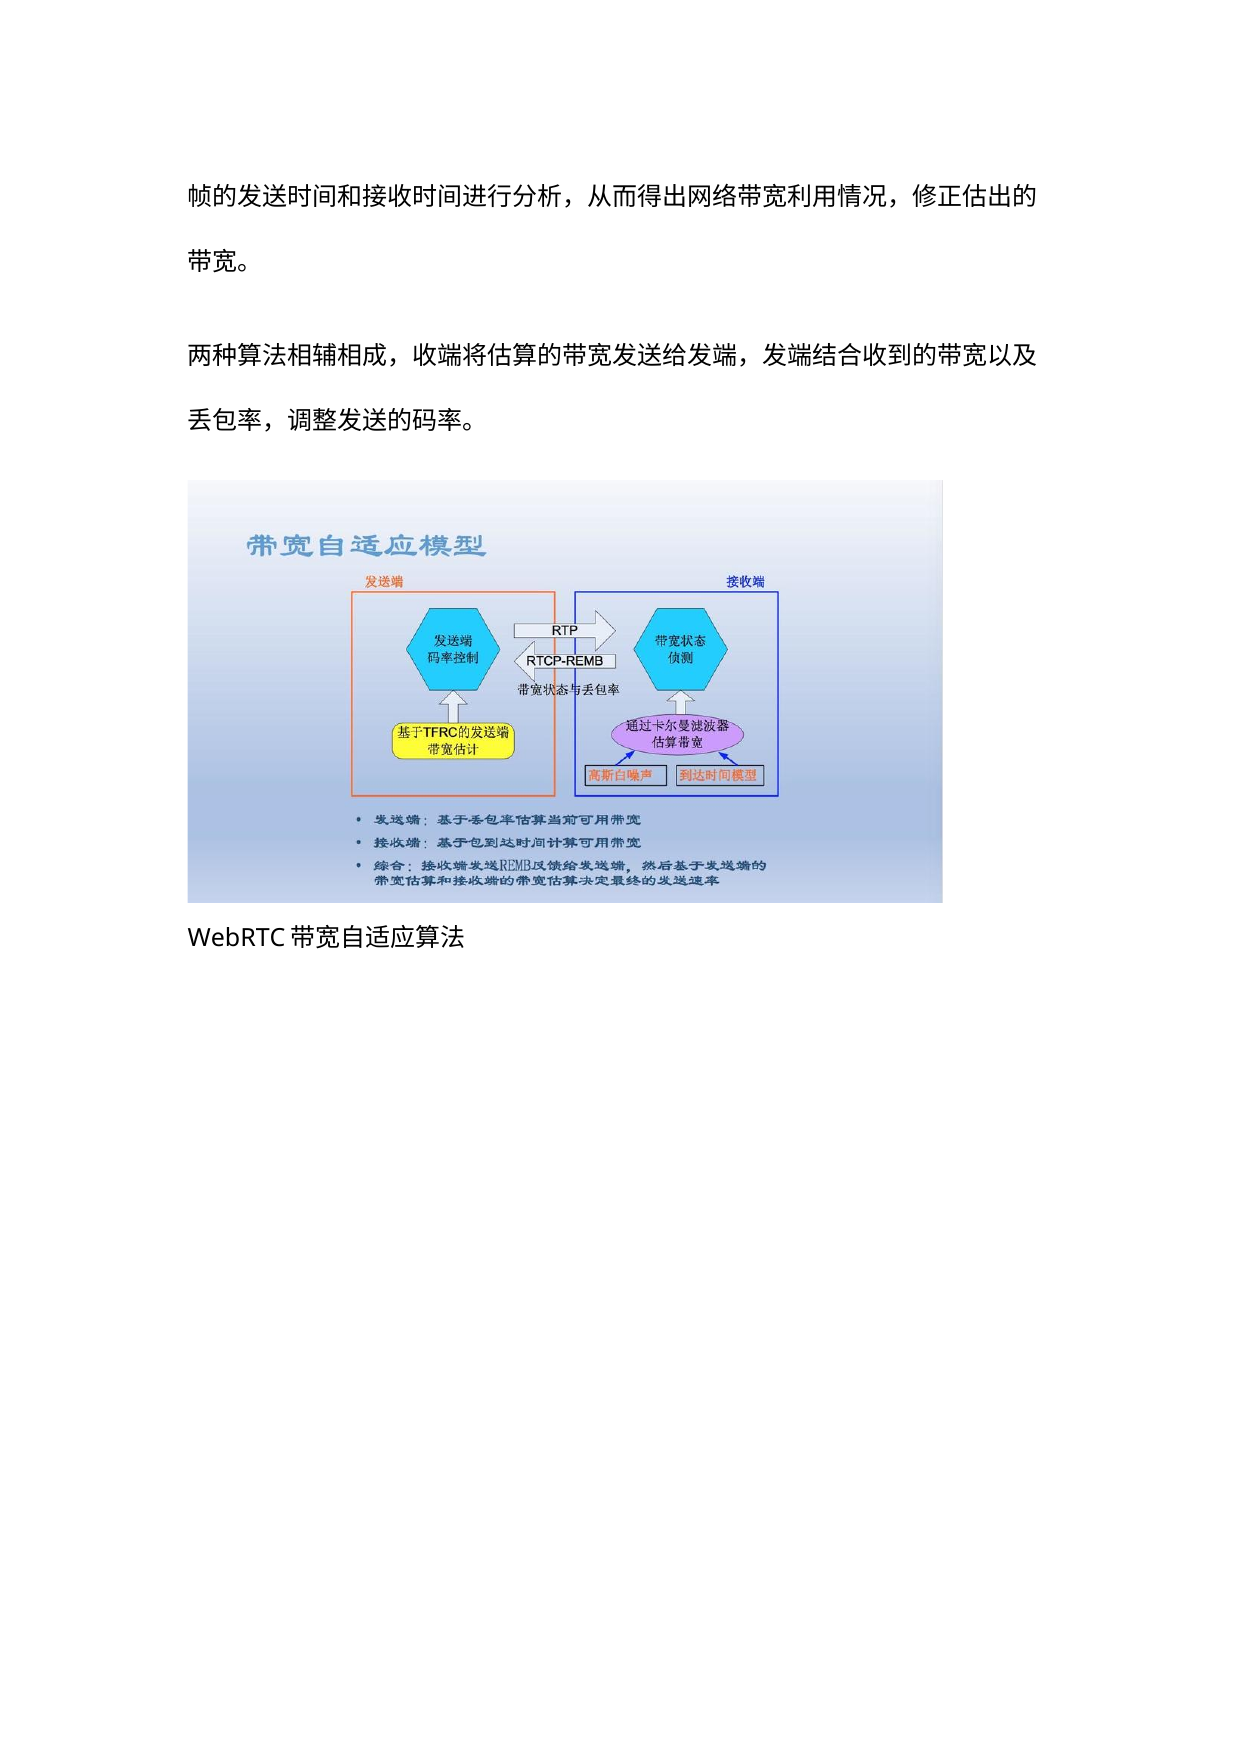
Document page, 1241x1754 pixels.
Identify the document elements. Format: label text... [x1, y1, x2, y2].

picture [187, 480, 943, 903]
text 两种算法相辅相成，收端将估算的带宽发送给发端，发端结合收到的带宽以及丢包率，调整发送的码率。 [187, 321, 1053, 451]
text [187, 162, 1053, 292]
text WebRTC带宽自适应算法 [187, 903, 1053, 968]
